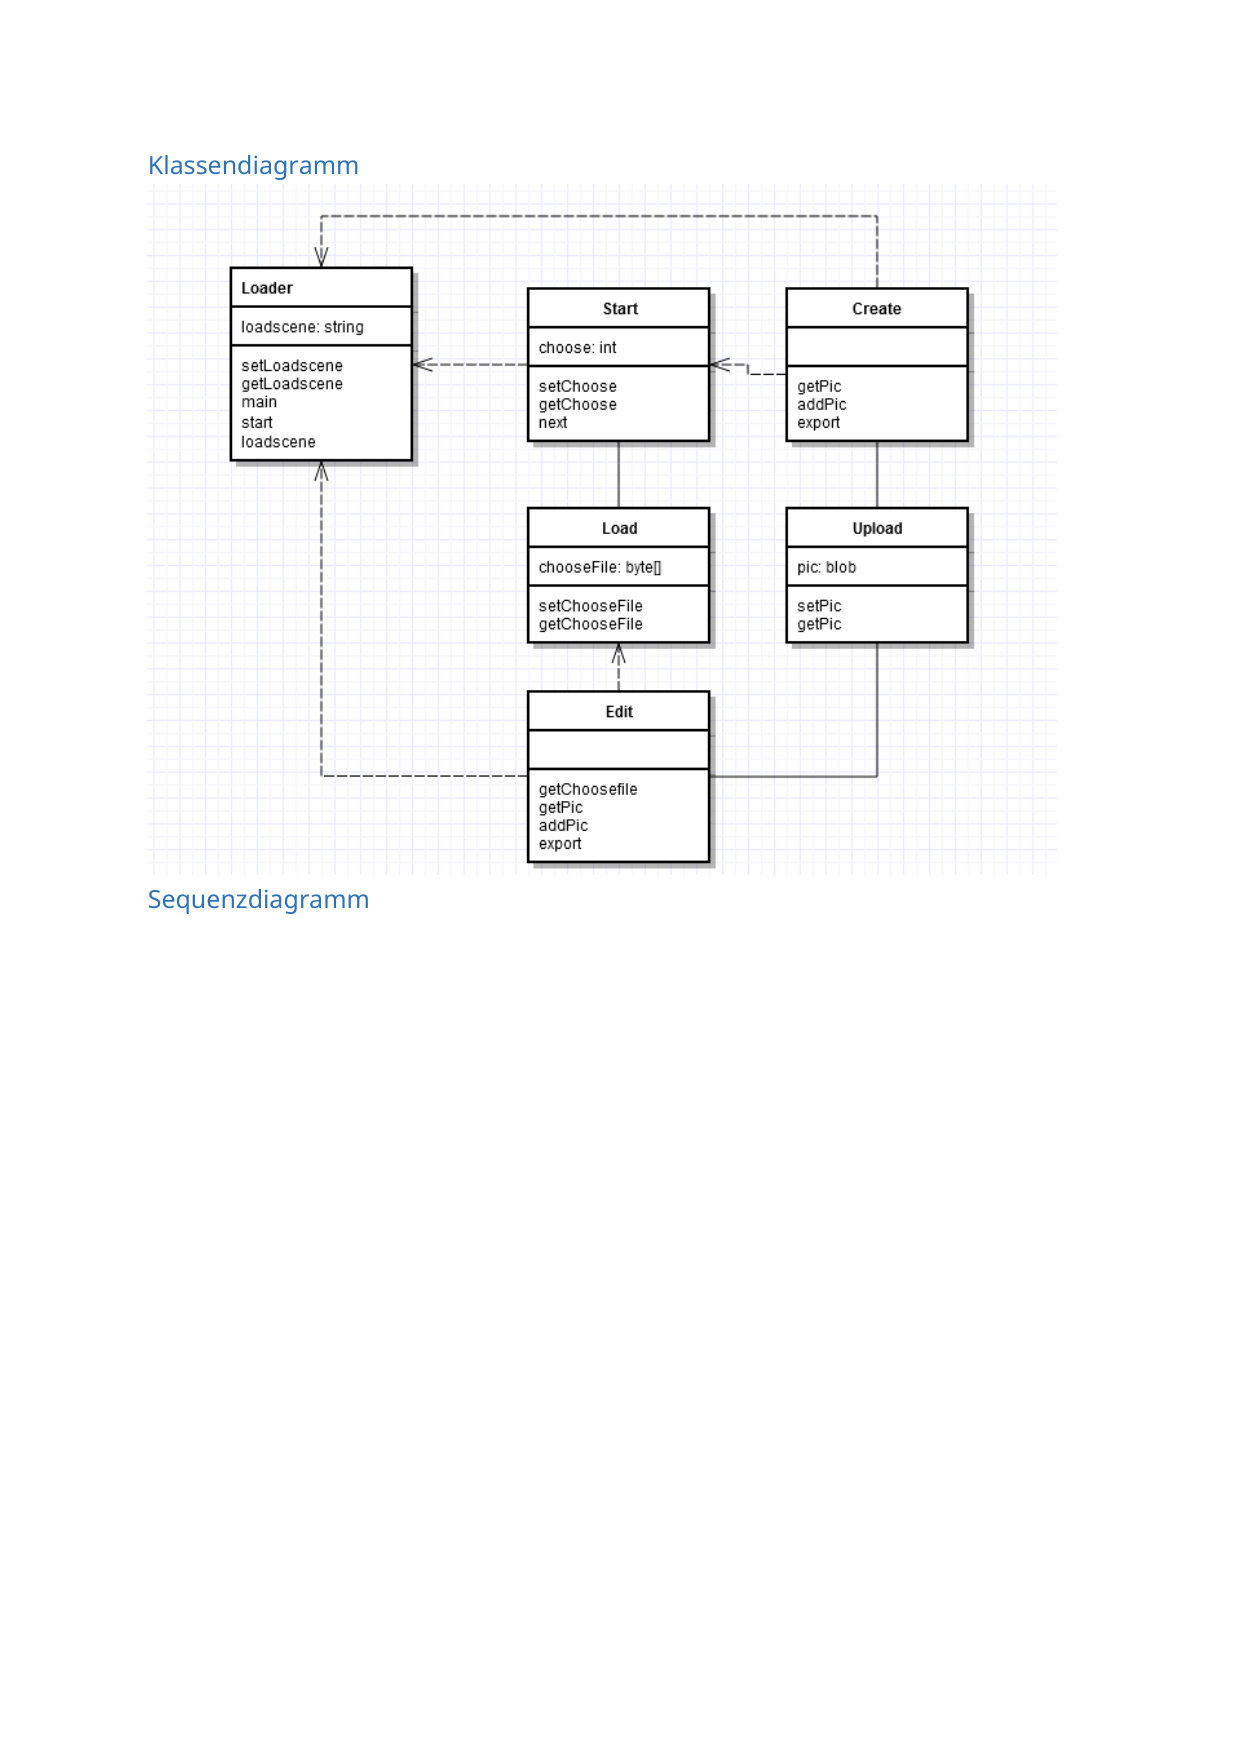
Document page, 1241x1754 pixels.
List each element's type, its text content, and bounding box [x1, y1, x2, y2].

subtitle Sequenzdiagramm [148, 881, 1093, 916]
text Klassendiagramm [148, 148, 1093, 182]
picture [147, 184, 1057, 875]
